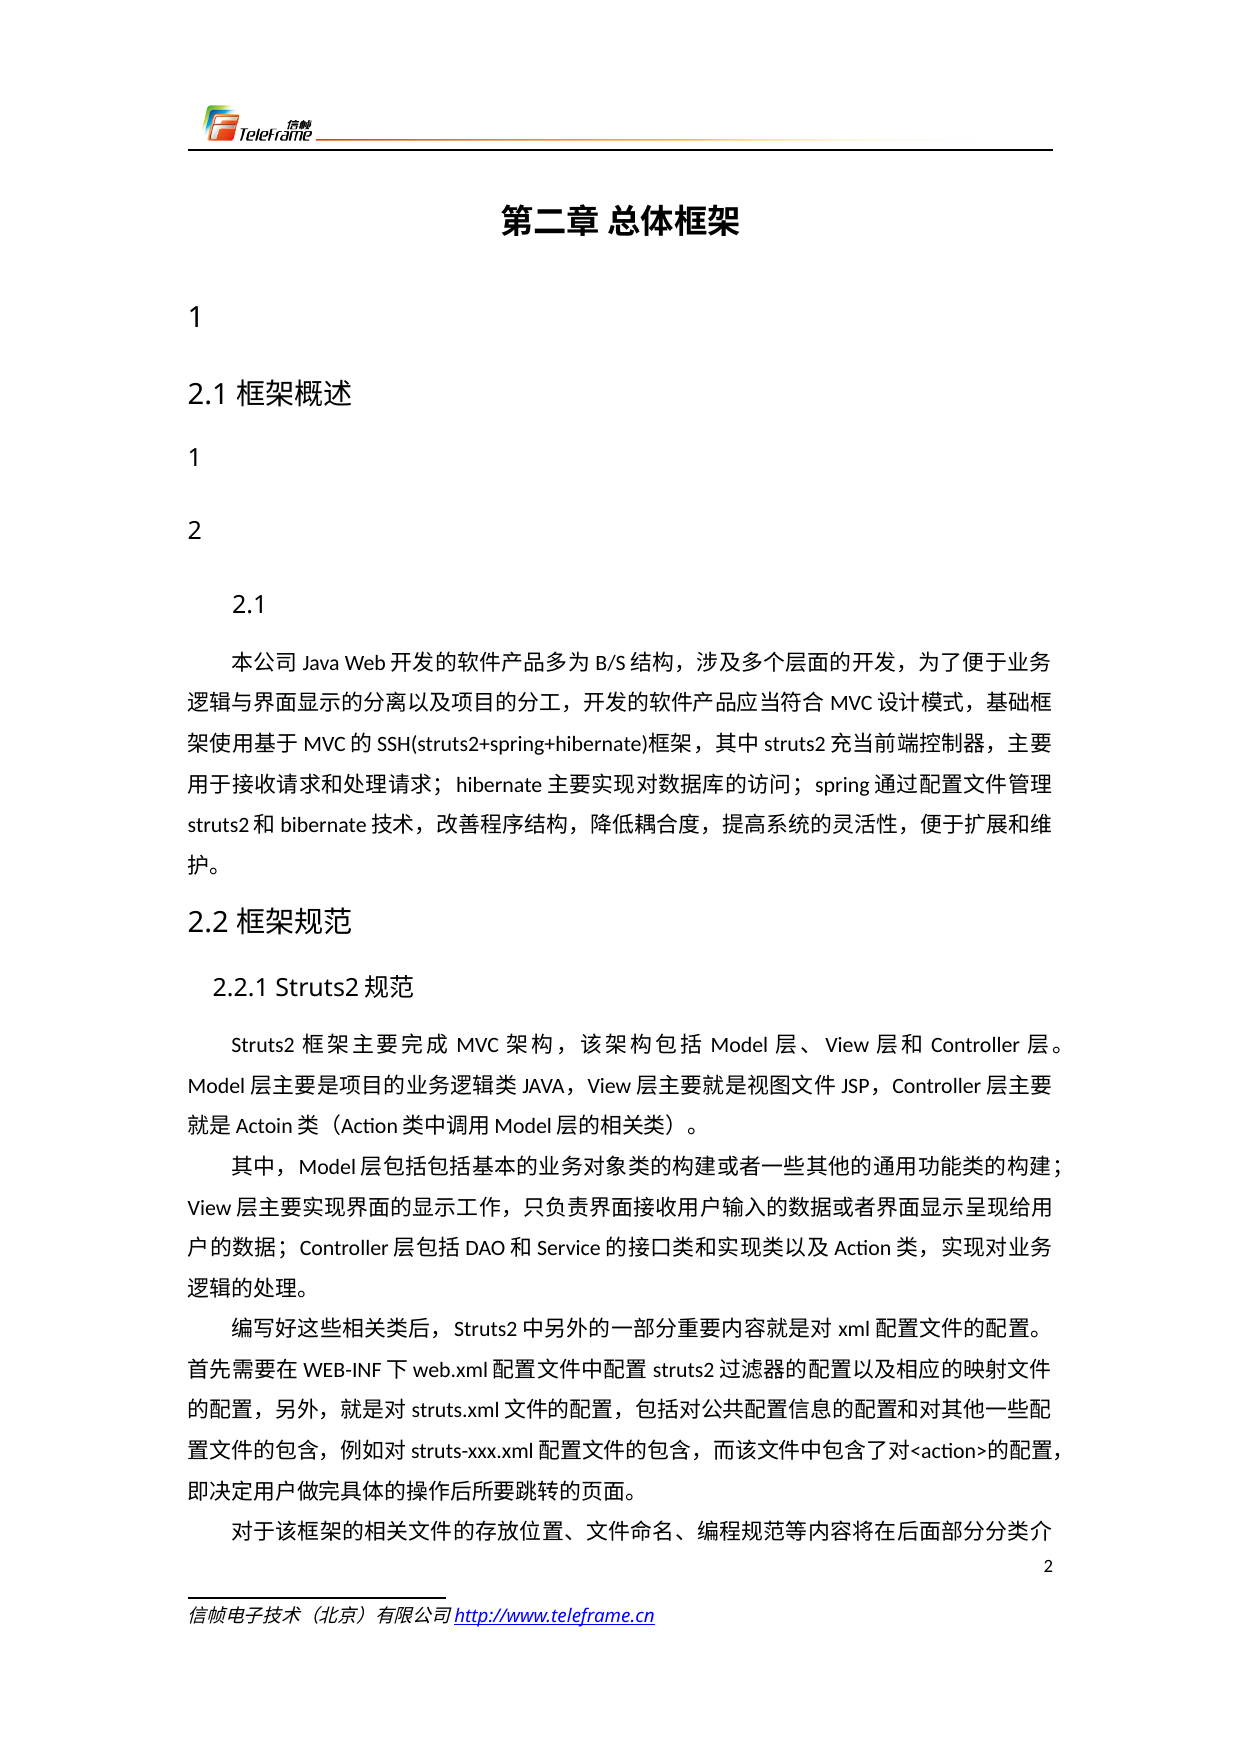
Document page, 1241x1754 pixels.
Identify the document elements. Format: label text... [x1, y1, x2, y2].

text 本公司Java Web开发的软件产品多为B/S结构，涉及多个层面的开发，为了便于业务逻辑与界面显示的分离以及项目的分工，开发的软件产品应当符合MVC设计模式，基础框架使用基于MVC的SSH(struts2+spring+hibernate)框架，其中struts2充当前端控制器，主要用于接收请求和处理请求；hibernate主要实现对数据库的访问；spring通过配置文件管理struts2和bibernate技术，改善程序结构，降低耦合度，提高系统的灵活性，便于扩展和维护。 [187, 644, 1053, 880]
text 其中，Model层包括包括基本的业务对象类的构建或者一些其他的通用功能类的构建；View层主要实现界面的显示工作，只负责界面接收用户输入的数据或者界面显示呈现给用户的数据；Controller层包括DAO和Service的接口类和实现类以及Action类，实现对业务逻辑的处理。 [187, 1148, 1053, 1303]
text 2.2.1 Struts2规范 [187, 953, 1053, 1018]
picture [187, 88, 1053, 148]
text 2.2 框架规范 [187, 888, 1053, 953]
text 对于该框架的相关文件的存放位置、文件命名、编程规范等内容将在后面部分分类介绍。 [187, 1514, 1053, 1546]
text 2.1 框架概述 [187, 359, 1053, 424]
text 第二章 总体框架 [187, 187, 1053, 252]
text Struts2框架主要完成MVC架构，该架构包括Model层、View层和Controller层。Model层主要是项目的业务逻辑类JAVA，View层主要就是视图文件JSP，Controller层主要就是Actoin类（Action类中调用Model层的相关类）。 [187, 1027, 1053, 1141]
text 编写好这些相关类后，Struts2中另外的一部分重要内容就是对xml配置文件的配置。首先需要在WEB-INF下web.xml配置文件中配置struts2过滤器的配置以及相应的映射文件的配置，另外，就是对struts.xml文件的配置，包括对公共配置信息的配置和对其他一些配置文件的包含，例如对struts-xxx.xml配置文件的包含，而该文件中包含了对<action>的配置，即决定用户做完具体的操作后所要跳转的页面。 [187, 1311, 1053, 1506]
